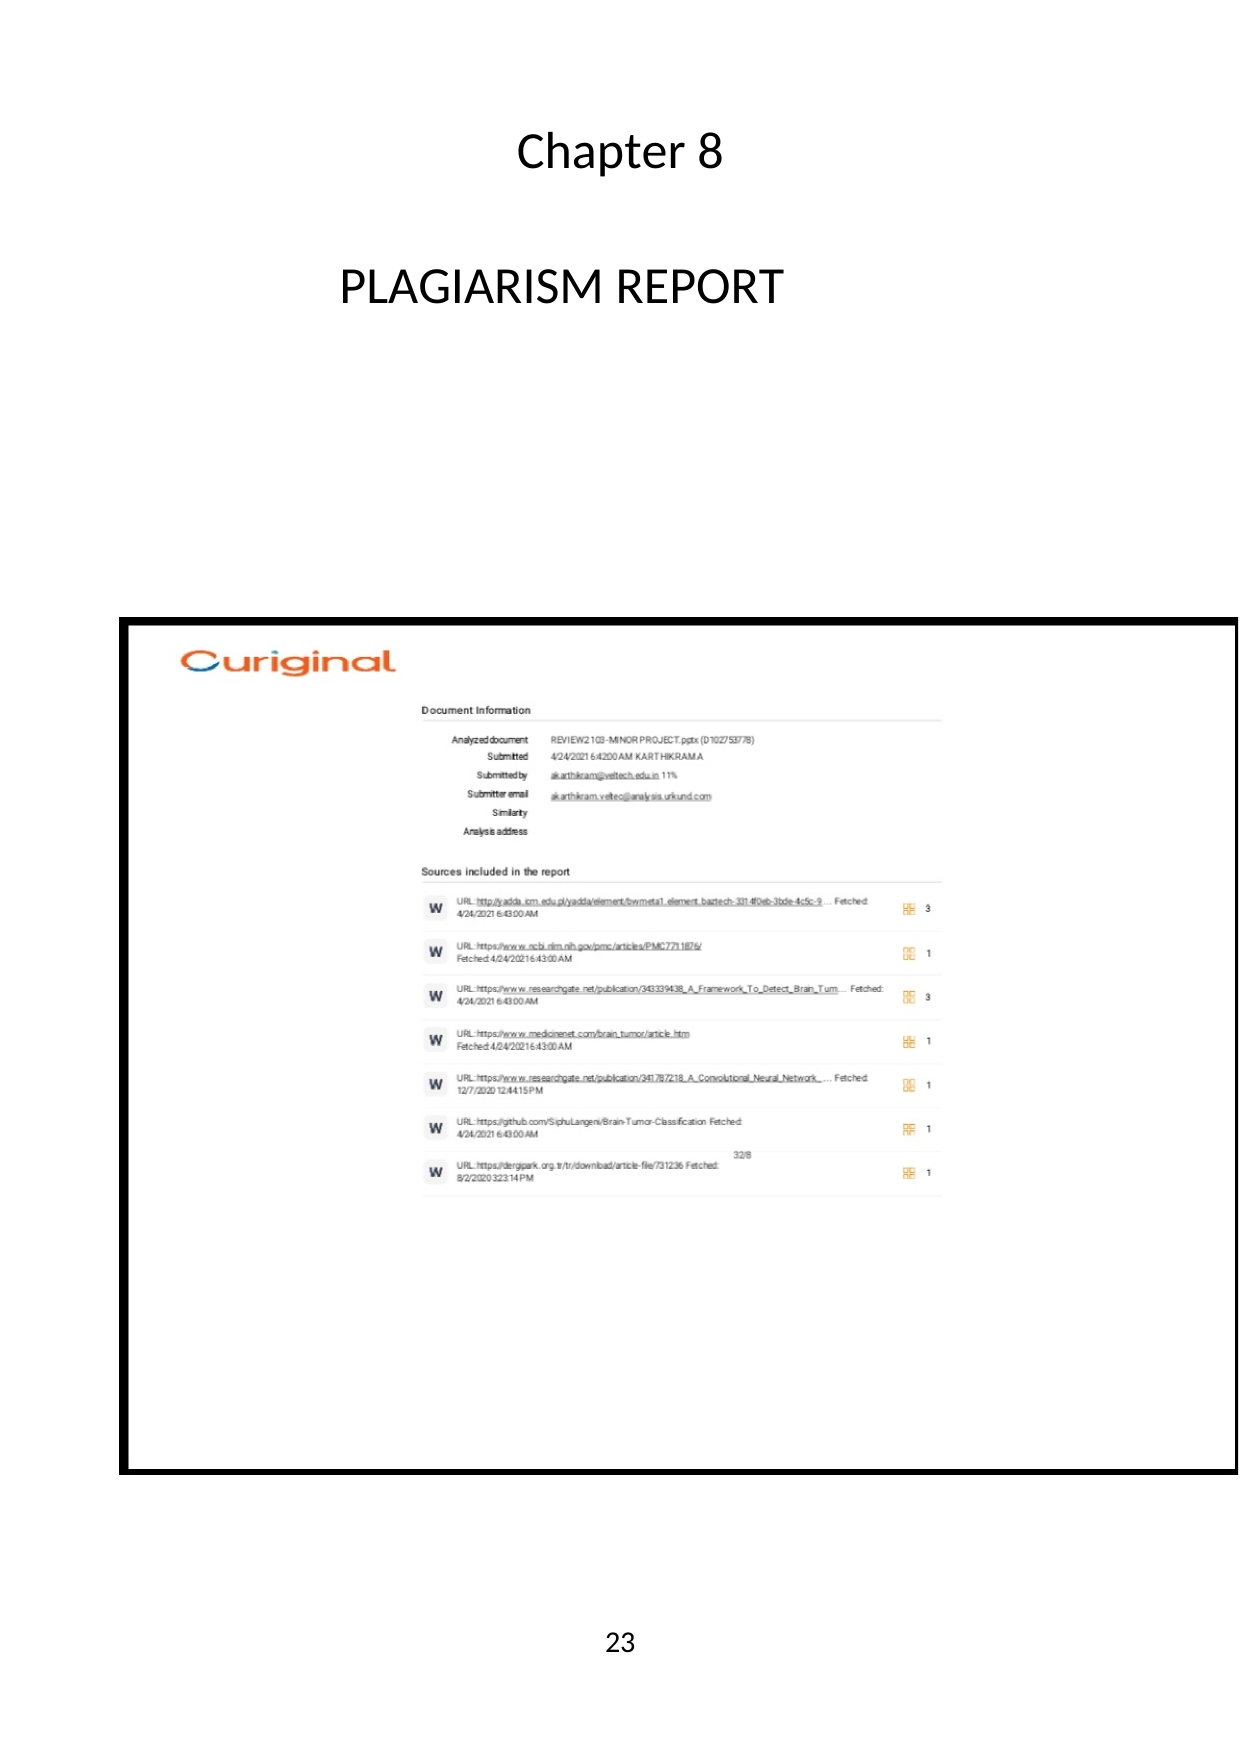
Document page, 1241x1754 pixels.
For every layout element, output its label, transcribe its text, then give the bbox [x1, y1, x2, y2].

picture [118, 616, 1239, 1475]
text Chapter 8 [89, 118, 1151, 182]
subtitle PLAGIARISM REPORT [339, 253, 1180, 317]
